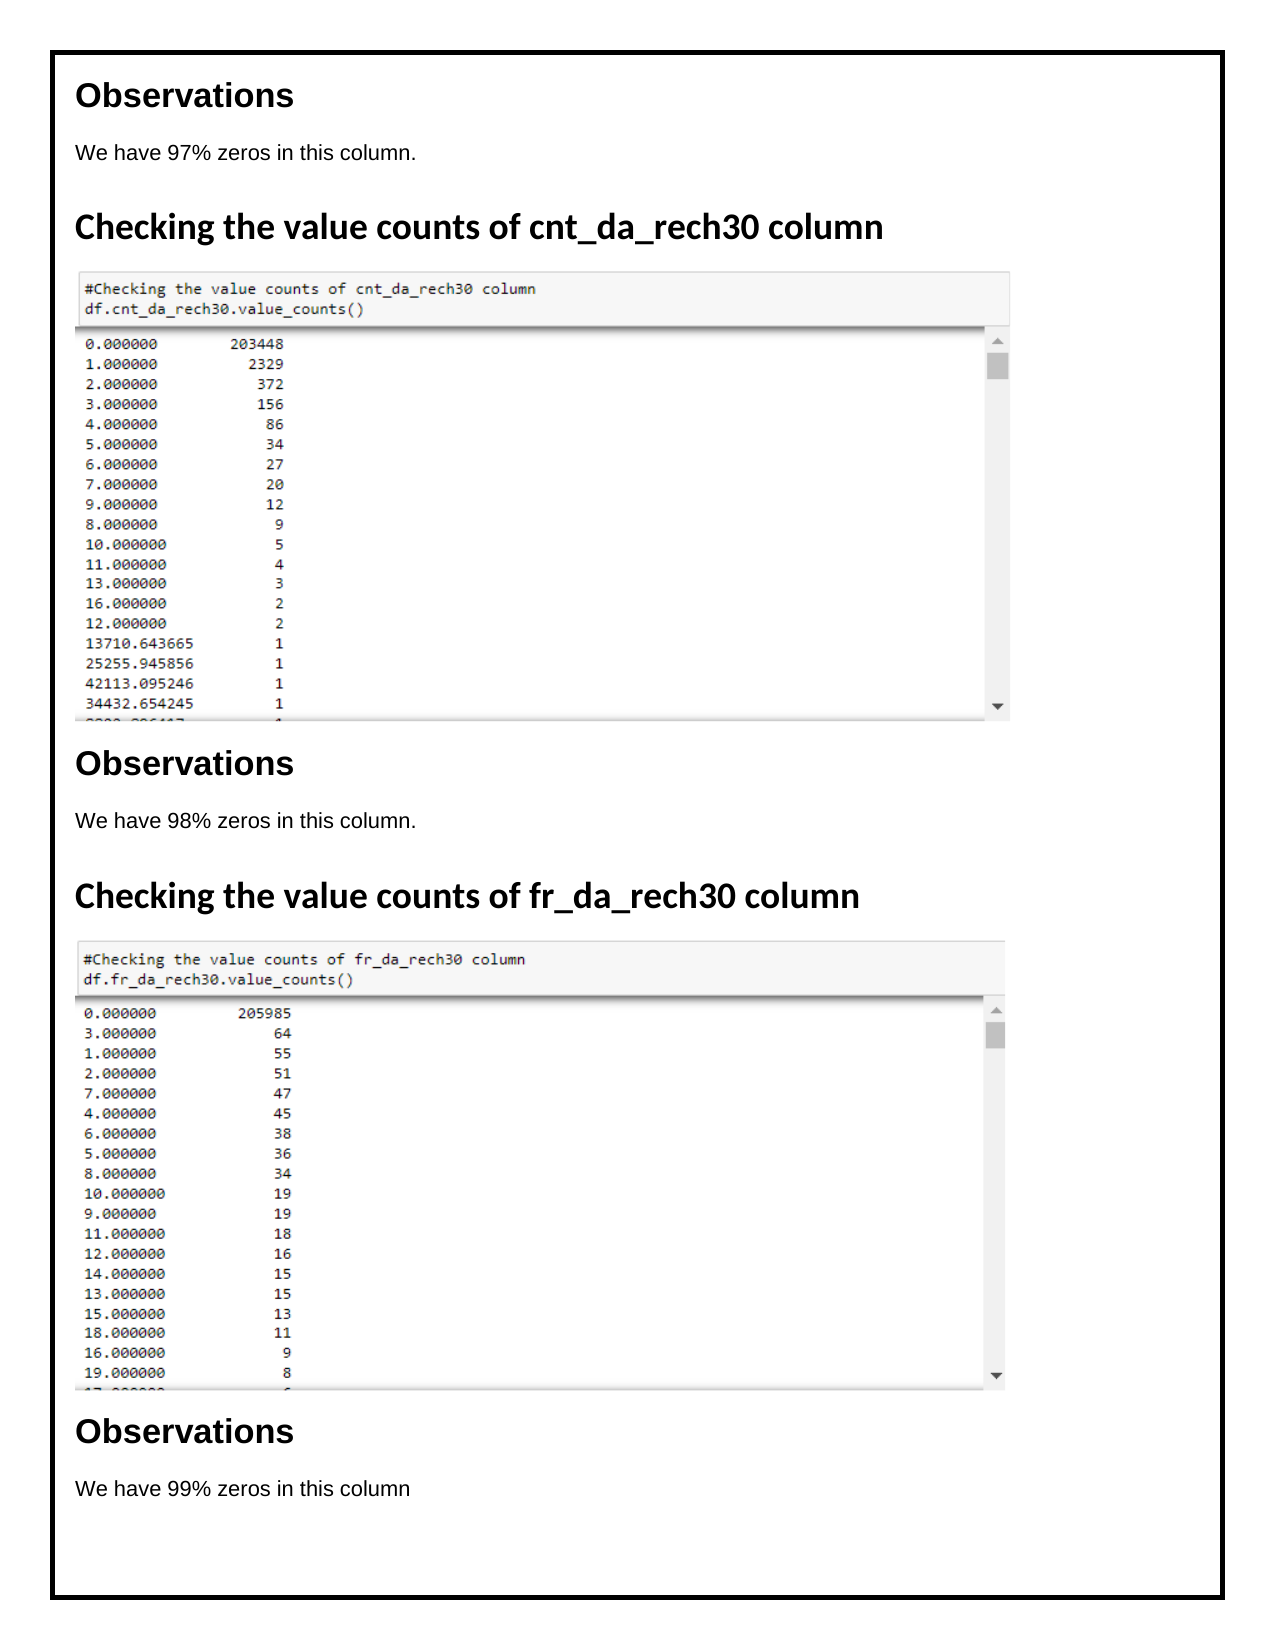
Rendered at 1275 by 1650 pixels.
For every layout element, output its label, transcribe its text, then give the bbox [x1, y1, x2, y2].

subtitle Observations [75, 743, 1200, 783]
text We have 98% zeros in this column. [75, 808, 1200, 833]
picture [75, 269, 1011, 725]
text Checking the value counts of cnt_da_rech30 column [75, 203, 1200, 249]
subtitle Observations [75, 75, 1200, 114]
subtitle Observations [75, 1412, 1200, 1451]
text Checking the value counts of fr_da_rech30 column [75, 872, 1200, 917]
text We have 97% zeros in this column. [75, 139, 1200, 165]
picture [75, 937, 1005, 1393]
text We have 99% zeros in this column [75, 1476, 1200, 1501]
